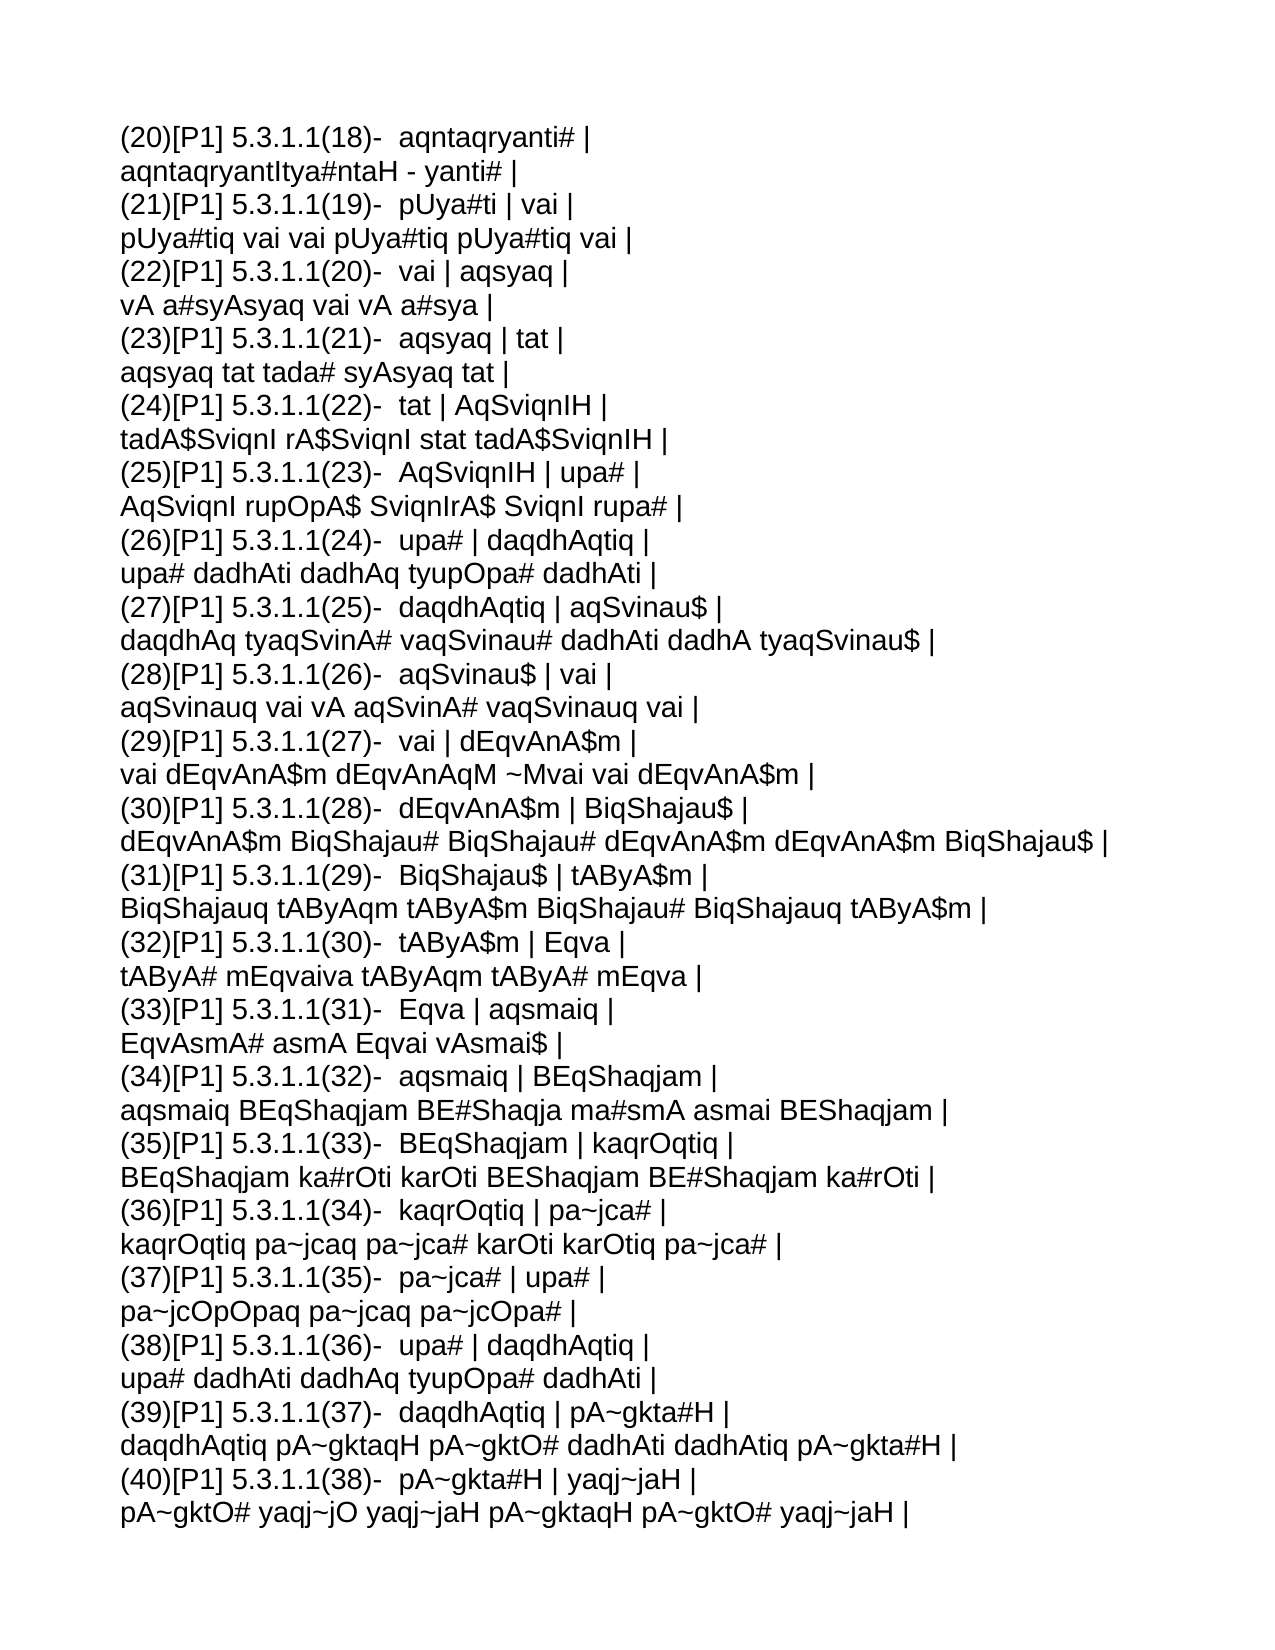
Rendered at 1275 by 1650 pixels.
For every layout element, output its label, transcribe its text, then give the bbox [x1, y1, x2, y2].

text EqvAsmA# asmA Eqvai vAsmai$ | [120, 1026, 1200, 1059]
text pA~gktO# yaqj~jO yaqj~jaH pA~gktaqH pA~gktO# yaqj~jaH | [120, 1495, 1200, 1529]
text BiqShajauq tAByAqm tAByA$m BiqShajau# BiqShajauq tAByA$m | [120, 891, 1200, 925]
text (30)[P1] 5.3.1.1(28)- dEqvAnA$m | BiqShajau$ | [120, 791, 1200, 824]
text (27)[P1] 5.3.1.1(25)- daqdhAqtiq | aqSvinau$ | [120, 589, 1200, 623]
text kaqrOqtiq pa~jcaq pa~jca# karOti karOtiq pa~jca# | [120, 1227, 1200, 1260]
text (24)[P1] 5.3.1.1(22)- tat | AqSviqnIH | [120, 388, 1200, 422]
text (23)[P1] 5.3.1.1(21)- aqsyaq | tat | [120, 321, 1200, 355]
text dEqvAnA$m BiqShajau# BiqShajau# dEqvAnA$m dEqvAnA$m BiqShajau$ | [120, 824, 1200, 858]
text (39)[P1] 5.3.1.1(37)- daqdhAqtiq | pA~gkta#H | [120, 1394, 1200, 1428]
text (29)[P1] 5.3.1.1(27)- vai | dEqvAnA$m | [120, 724, 1200, 757]
text (35)[P1] 5.3.1.1(33)- BEqShaqjam | kaqrOqtiq | [120, 1126, 1200, 1160]
text tadA$SviqnI rA$SviqnI stat tadA$SviqnIH | [120, 422, 1200, 455]
text (40)[P1] 5.3.1.1(38)- pA~gkta#H | yaqj~jaH | [120, 1462, 1200, 1495]
text upa# dadhAti dadhAq tyupOpa# dadhAti | [120, 1361, 1200, 1394]
text (34)[P1] 5.3.1.1(32)- aqsmaiq | BEqShaqjam | [120, 1059, 1200, 1093]
text (28)[P1] 5.3.1.1(26)- aqSvinau$ | vai | [120, 657, 1200, 690]
text (37)[P1] 5.3.1.1(35)- pa~jca# | upa# | [120, 1260, 1200, 1294]
text (31)[P1] 5.3.1.1(29)- BiqShajau$ | tAByA$m | [120, 858, 1200, 891]
text (36)[P1] 5.3.1.1(34)- kaqrOqtiq | pa~jca# | [120, 1193, 1200, 1227]
text pa~jcOpOpaq pa~jcaq pa~jcOpa# | [120, 1294, 1200, 1327]
text AqSviqnI rupOpA$ SviqnIrA$ SviqnI rupa# | [120, 489, 1200, 522]
text (26)[P1] 5.3.1.1(24)- upa# | daqdhAqtiq | [120, 522, 1200, 556]
text aqsmaiq BEqShaqjam BE#Shaqja ma#smA asmai BEShaqjam | [120, 1093, 1200, 1126]
text (22)[P1] 5.3.1.1(20)- vai | aqsyaq | [120, 254, 1200, 288]
text daqdhAqtiq pA~gktaqH pA~gktO# dadhAti dadhAtiq pA~gkta#H | [120, 1428, 1200, 1462]
text (32)[P1] 5.3.1.1(30)- tAByA$m | Eqva | [120, 925, 1200, 958]
text aqSvinauq vai vA aqSvinA# vaqSvinauq vai | [120, 690, 1200, 724]
text (38)[P1] 5.3.1.1(36)- upa# | daqdhAqtiq | [120, 1327, 1200, 1361]
text BEqShaqjam ka#rOti karOti BEShaqjam BE#Shaqjam ka#rOti | [120, 1160, 1200, 1193]
text tAByA# mEqvaiva tAByAqm tAByA# mEqva | [120, 958, 1200, 992]
text (21)[P1] 5.3.1.1(19)- pUya#ti | vai | [120, 187, 1200, 221]
text aqntaqryantItya#ntaH - yanti# | [120, 153, 1200, 187]
text pUya#tiq vai vai pUya#tiq pUya#tiq vai | [120, 221, 1200, 254]
text vA a#syAsyaq vai vA a#sya | [120, 288, 1200, 321]
text upa# dadhAti dadhAq tyupOpa# dadhAti | [120, 556, 1200, 589]
text (25)[P1] 5.3.1.1(23)- AqSviqnIH | upa# | [120, 455, 1200, 489]
text vai dEqvAnA$m dEqvAnAqM ~Mvai vai dEqvAnA$m | [120, 757, 1200, 791]
text aqsyaq tat tada# syAsyaq tat | [120, 355, 1200, 388]
text (20)[P1] 5.3.1.1(18)- aqntaqryanti# | [120, 120, 1200, 153]
text daqdhAq tyaqSvinA# vaqSvinau# dadhAti dadhA tyaqSvinau$ | [120, 623, 1200, 657]
text (33)[P1] 5.3.1.1(31)- Eqva | aqsmaiq | [120, 992, 1200, 1026]
